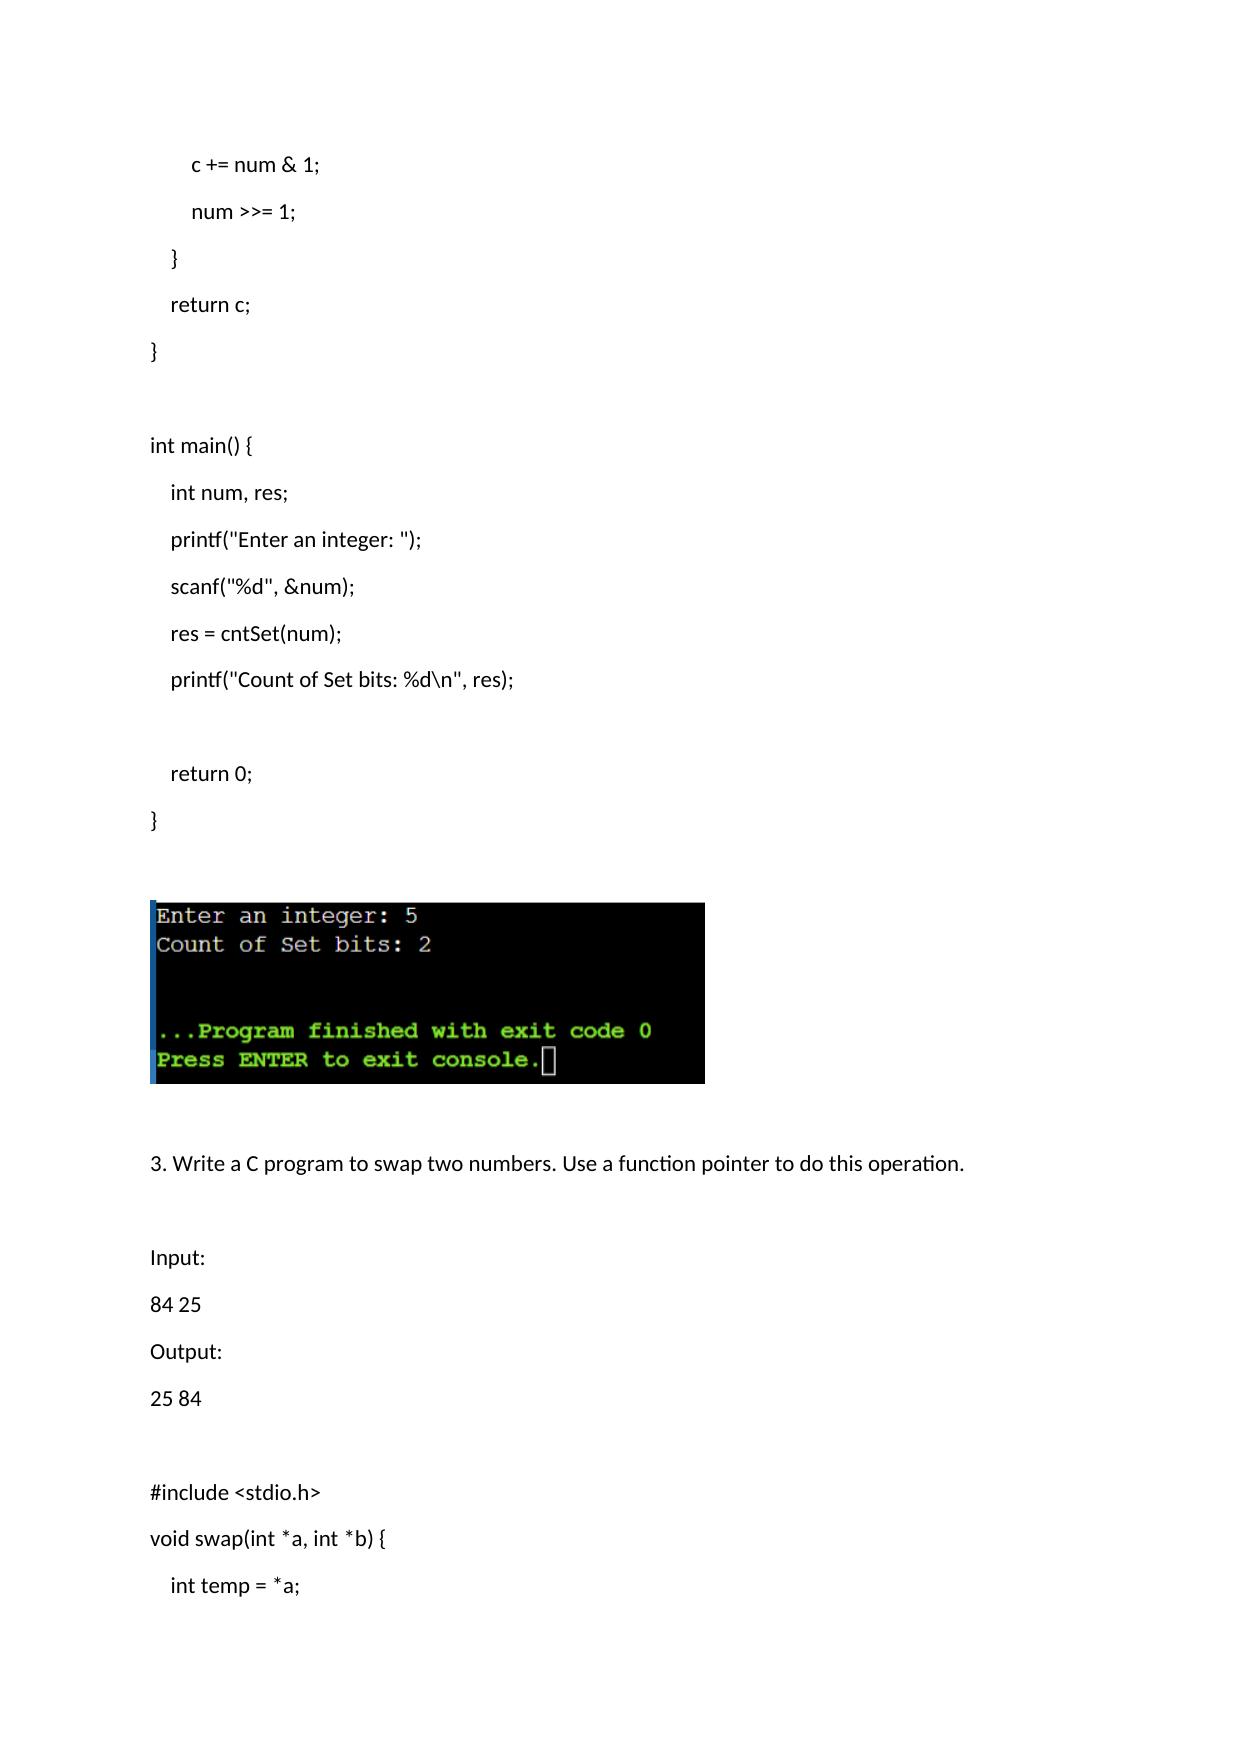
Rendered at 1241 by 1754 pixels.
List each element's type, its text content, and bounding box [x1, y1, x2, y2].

text } [150, 244, 1090, 272]
text num >>= 1; [150, 197, 1090, 225]
text return c; [150, 291, 1090, 319]
picture [150, 900, 705, 1084]
text #include <stdio.h> [150, 1478, 1090, 1506]
text } [150, 337, 1090, 366]
text Output: [150, 1337, 1090, 1365]
text res = cntSet(num); [150, 619, 1090, 647]
text int temp = *a; [150, 1571, 1090, 1599]
text c += num & 1; [150, 150, 1090, 178]
text printf("Count of Set bits: %d\n", res); [150, 666, 1090, 694]
text 25 84 [150, 1384, 1090, 1412]
text return 0; [150, 759, 1090, 787]
text void swap(int *a, int *b) { [150, 1524, 1090, 1552]
text int num, res; [150, 478, 1090, 506]
text } [150, 806, 1090, 834]
text 3. Write a C program to swap two numbers. Use a function pointer to do this operation. [150, 1149, 1090, 1177]
text scanf("%d", &num); [150, 572, 1090, 600]
text Input: [150, 1243, 1090, 1271]
text 84 25 [150, 1290, 1090, 1318]
text printf("Enter an integer: "); [150, 525, 1090, 553]
text int main() { [150, 431, 1090, 459]
